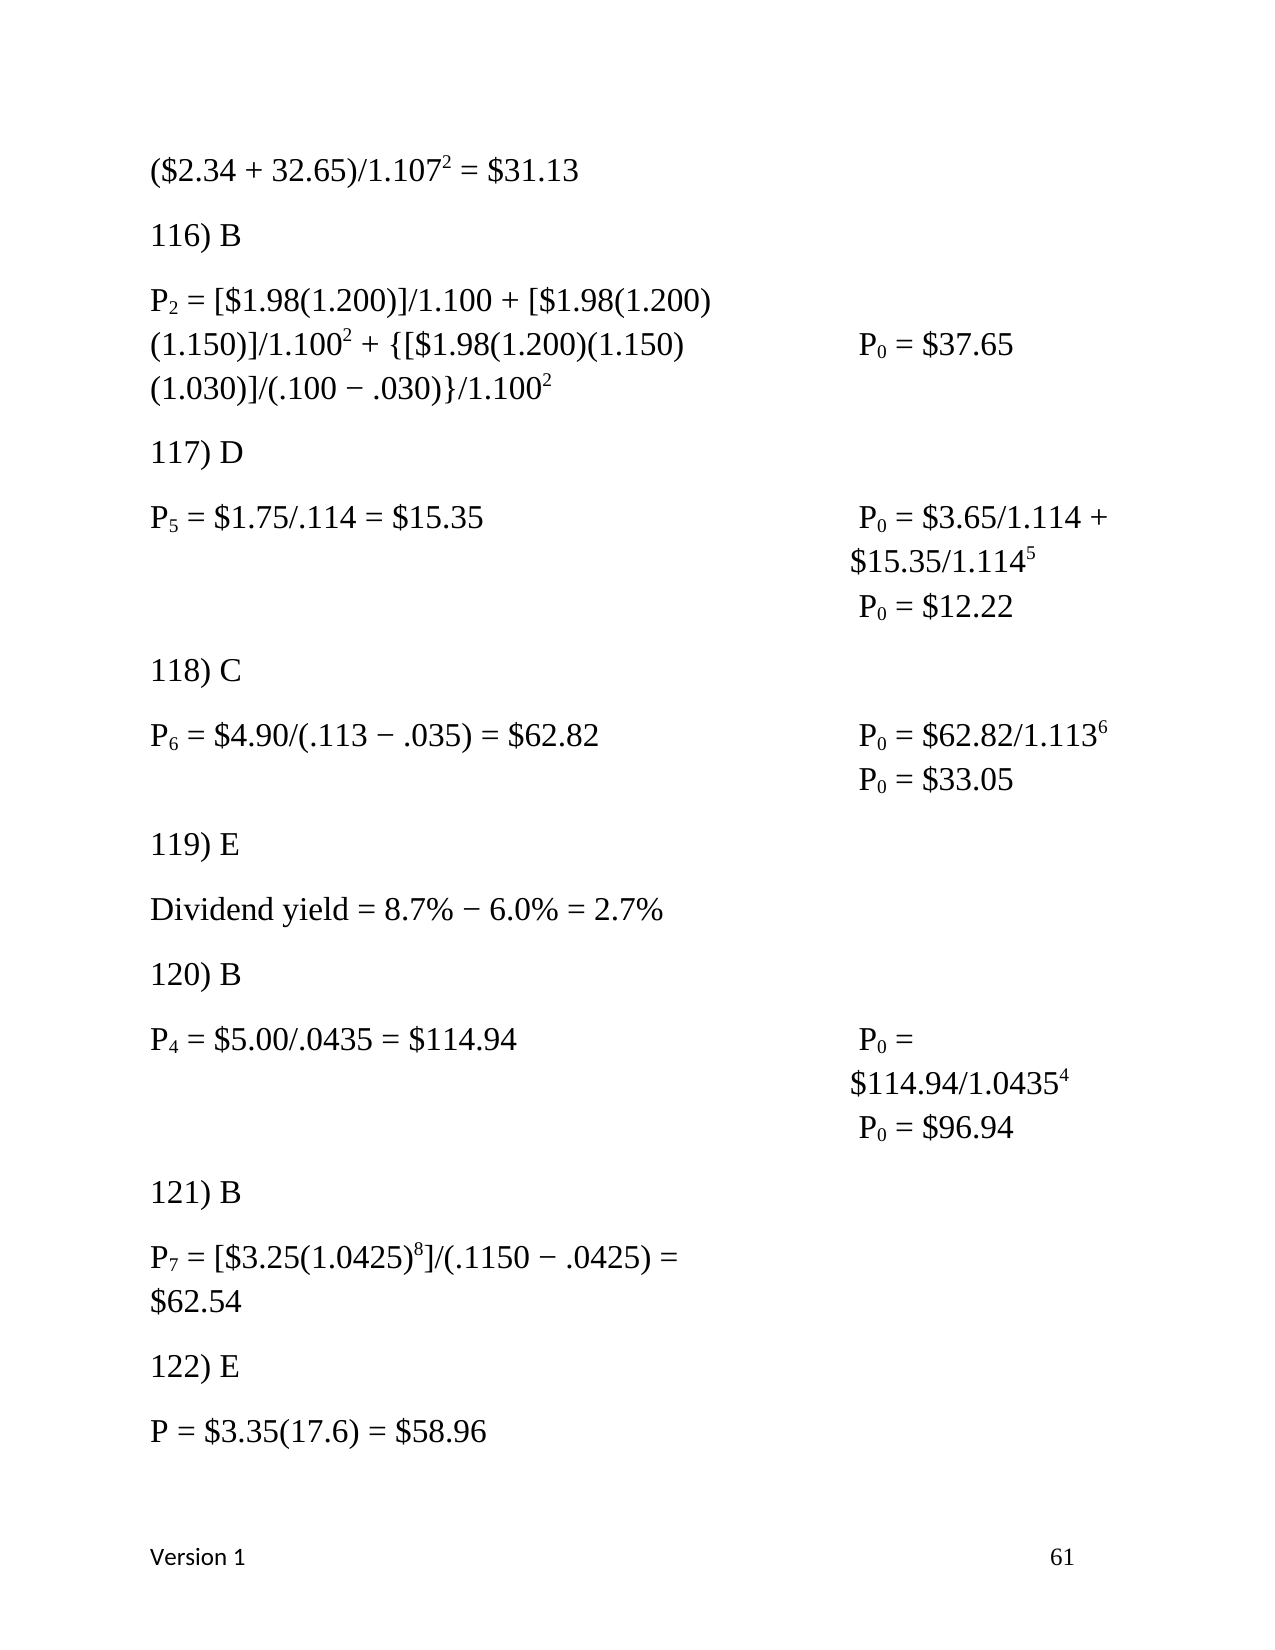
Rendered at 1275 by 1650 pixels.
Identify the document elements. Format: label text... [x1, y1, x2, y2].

text P6 = $4.90/(.113 − .035) = $62.82 P0 = $62.82/1.1136 P0 = $33.05 [850, 716, 1125, 798]
text P2 = [$1.98(1.200)]/1.100 + [$1.98(1.200)(1.150)]/1.1002 + {[$1.98(1.200)(1.150)(1.030)]/(.100 − .030)}/1.1002 P0 = $37.65 [150, 280, 775, 406]
text P = $3.35(17.6) = $58.96 [150, 1411, 775, 1449]
text P5 = $1.75/.114 = $15.35 P0 = $3.65/1.114 + $15.35/1.1145 P0 = $12.22 [850, 498, 1125, 624]
text 117) D [150, 433, 775, 471]
text P5 = $1.75/.114 = $15.35 P0 = $3.65/1.114 + $15.35/1.1145 P0 = $12.22 [150, 498, 775, 580]
text Dividend yield = 8.7% − 6.0% = 2.7% [150, 889, 775, 928]
text P4 = $5.00/.0435 = $114.94 P0 = $114.94/1.04354 P0 = $96.94 [150, 1019, 775, 1102]
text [150, 150, 775, 188]
text P7 = [$3.25(1.0425)8]/(.1150 − .0425) = $62.54 [150, 1237, 775, 1319]
text P4 = $5.00/.0435 = $114.94 P0 = $114.94/1.04354 P0 = $96.94 [850, 1019, 1125, 1146]
text 116) B [150, 215, 775, 253]
text 118) C [150, 651, 775, 689]
text 122) E [150, 1346, 775, 1384]
text 119) E [150, 824, 775, 863]
text 121) B [150, 1172, 775, 1211]
text P2 = [$1.98(1.200)]/1.100 + [$1.98(1.200)(1.150)]/1.1002 + {[$1.98(1.200)(1.150)(1.030)]/(.100 − .030)}/1.1002 P0 = $37.65 [850, 280, 1125, 362]
text P6 = $4.90/(.113 − .035) = $62.82 P0 = $62.82/1.1136 P0 = $33.05 [150, 716, 775, 798]
text 120) B [150, 954, 775, 993]
